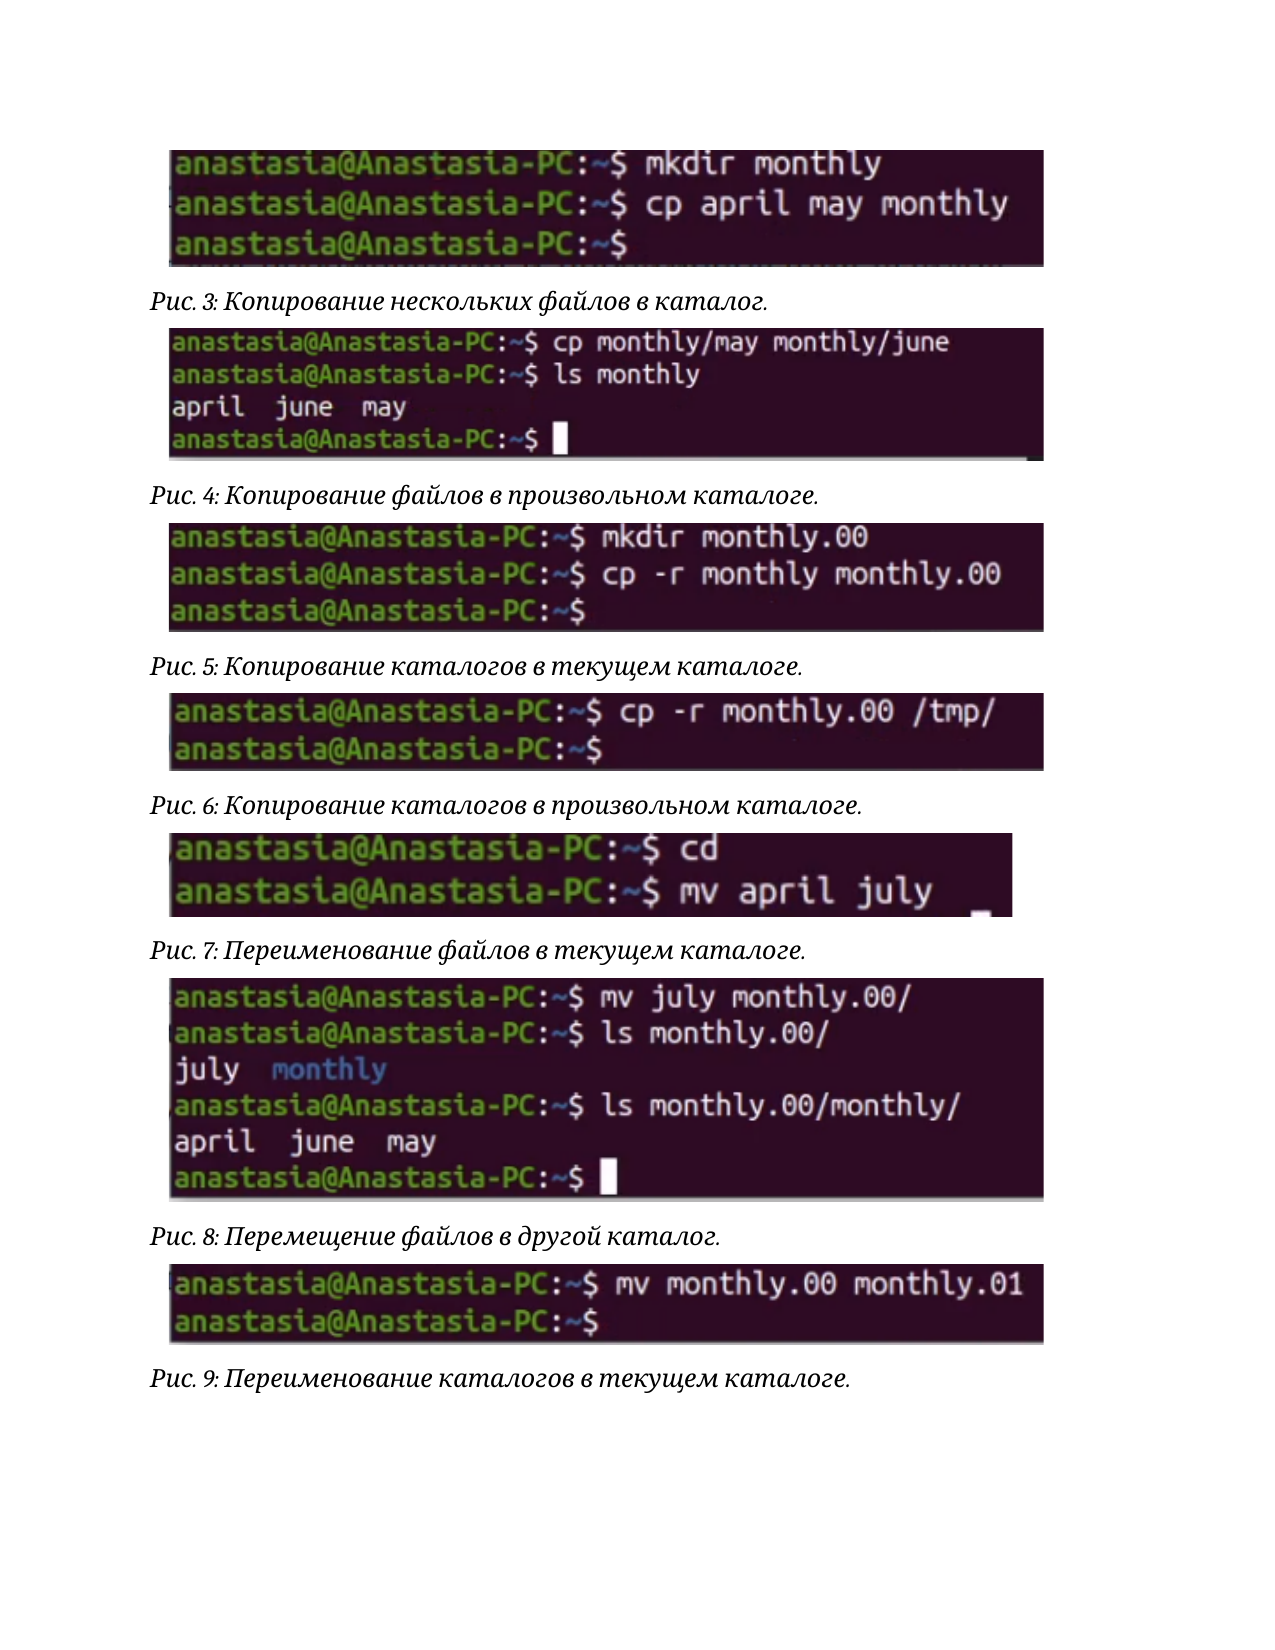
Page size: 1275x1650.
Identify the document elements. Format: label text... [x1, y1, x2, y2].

text Рис. 9: Переименование каталогов в текущем каталоге. [150, 1365, 1125, 1394]
picture [168, 1264, 1044, 1345]
picture [168, 978, 1044, 1202]
text Рис. 5: Копирование каталогов в текущем каталоге. [150, 653, 1125, 681]
text Рис. 3: Копирование нескольких файлов в каталог. [150, 287, 1125, 316]
text Рис. 8: Перемещение файлов в другой каталог. [150, 1223, 1125, 1252]
picture [168, 328, 1044, 461]
text Рис. 7: Переименование файлов в текущем каталоге. [150, 937, 1125, 966]
picture [168, 833, 1013, 917]
picture [168, 523, 1044, 632]
text Рис. 4: Копирование файлов в произвольном каталоге. [150, 482, 1125, 511]
picture [168, 693, 1044, 771]
picture [168, 150, 1044, 267]
text Рис. 6: Копирование каталогов в произвольном каталоге. [150, 792, 1125, 821]
